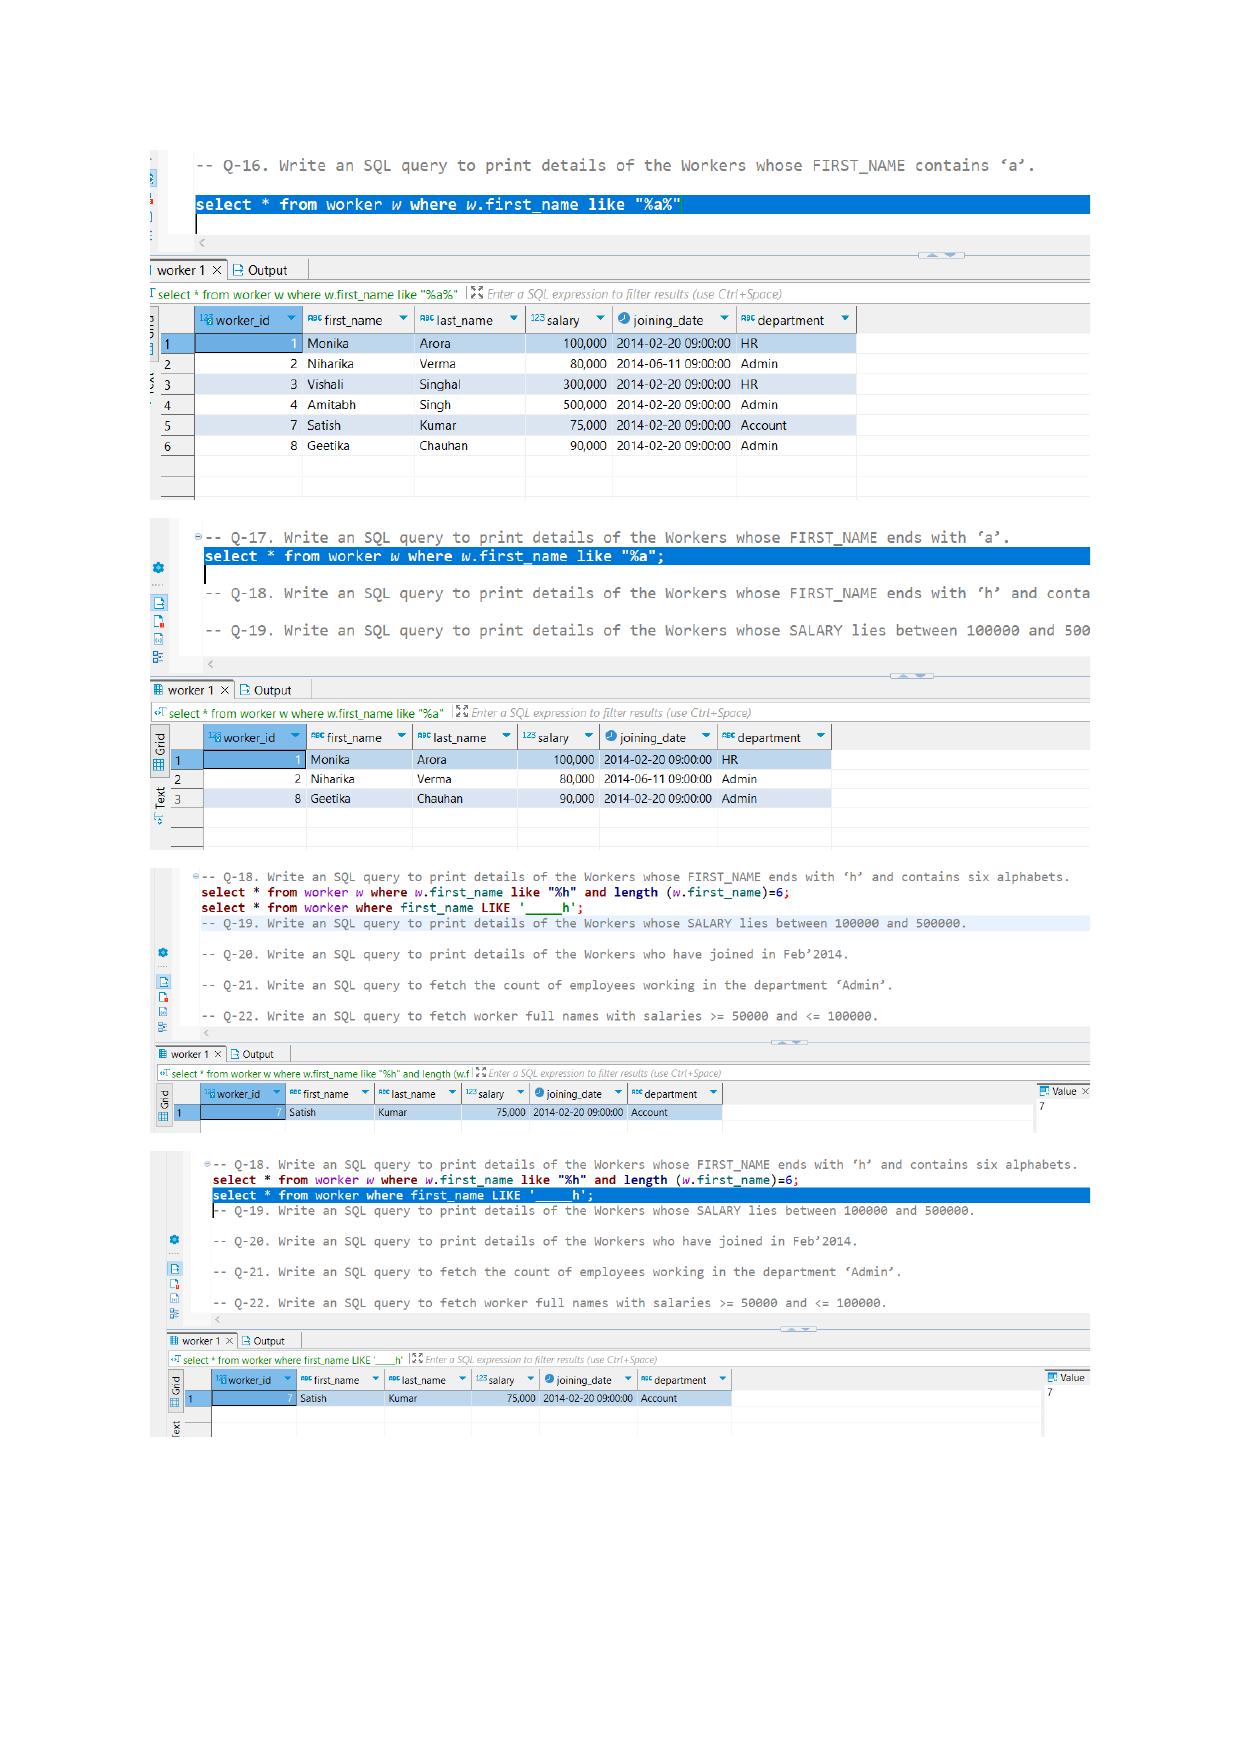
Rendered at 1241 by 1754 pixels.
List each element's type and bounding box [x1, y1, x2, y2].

picture [150, 518, 1091, 850]
picture [150, 868, 1091, 1133]
picture [150, 150, 1091, 500]
picture [150, 1151, 1091, 1437]
